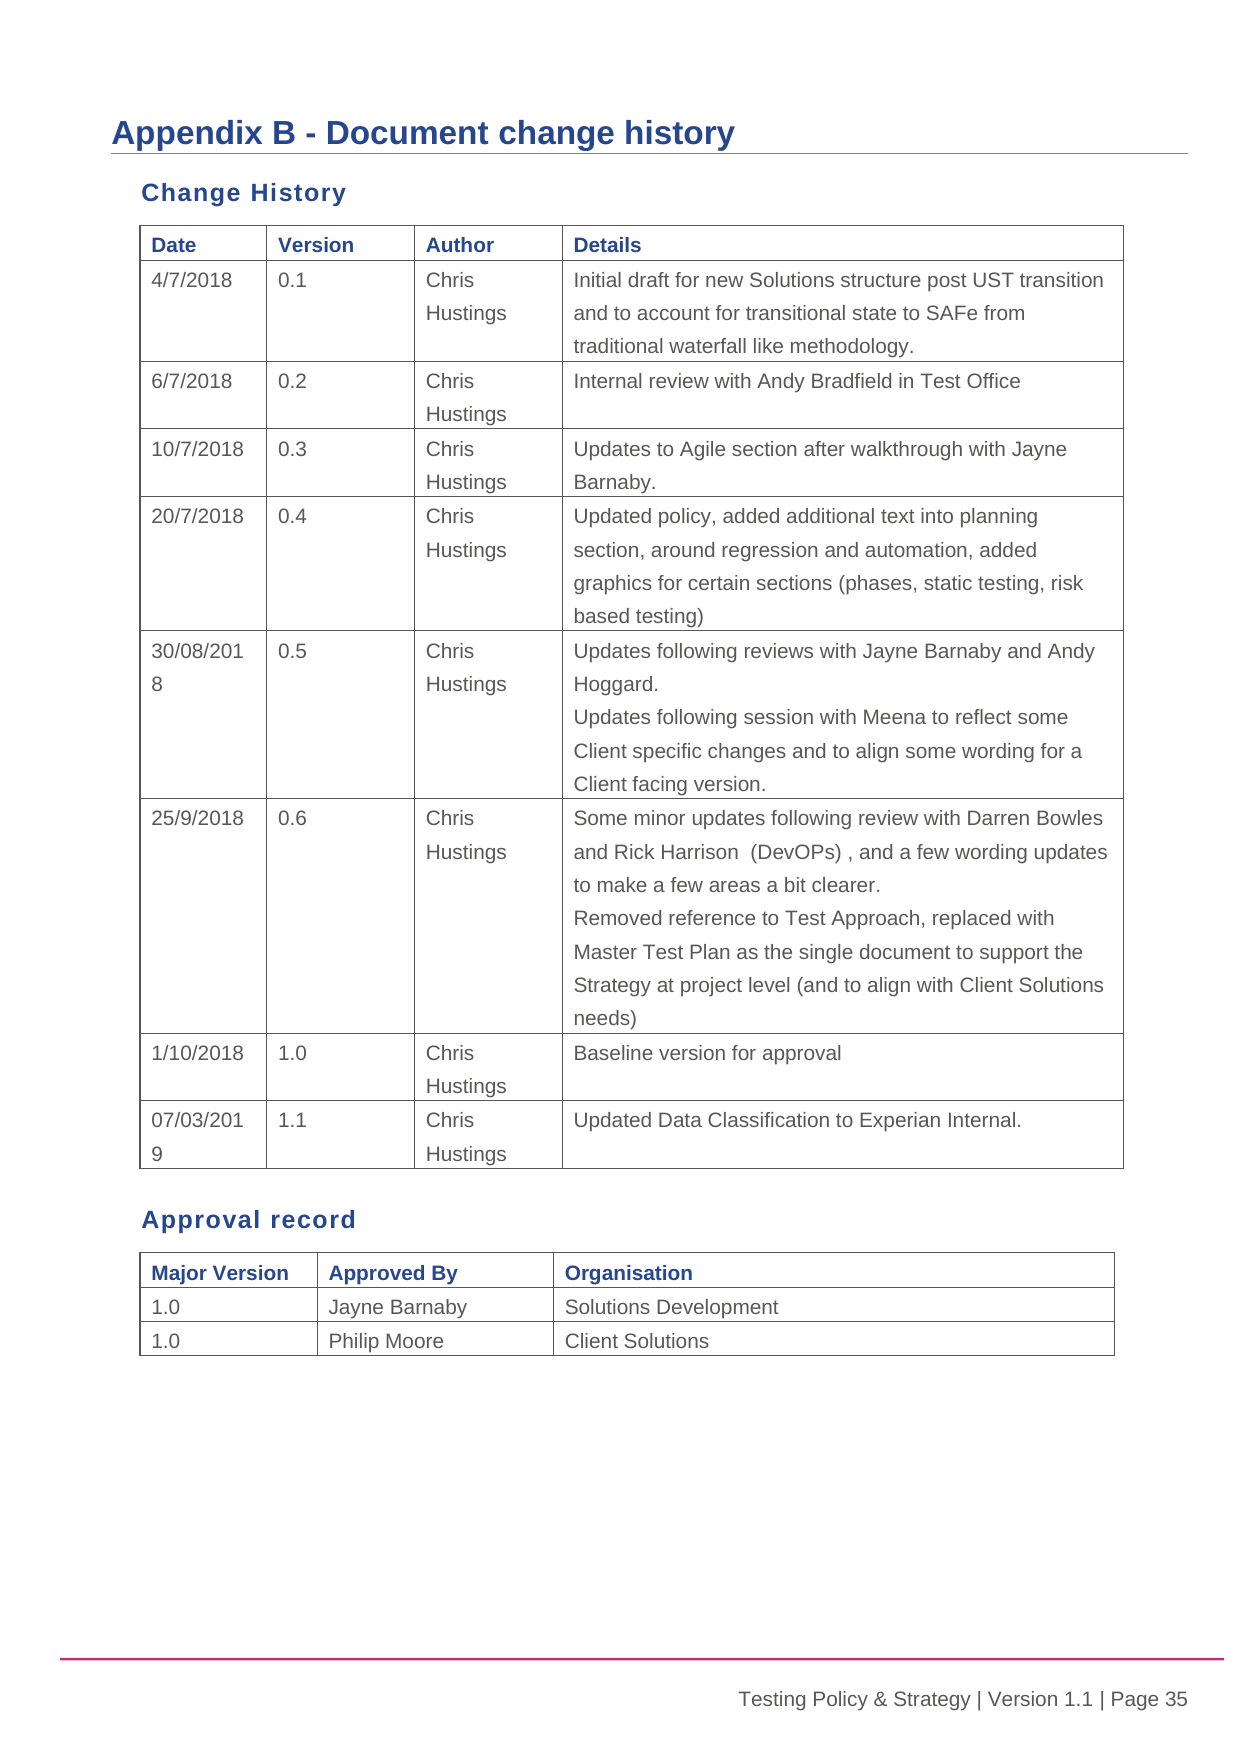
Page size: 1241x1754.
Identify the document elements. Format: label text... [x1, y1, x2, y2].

table_cell Solutions Development [554, 1288, 1114, 1321]
subtitle Change History [141, 175, 1069, 208]
table_cell Client Solutions [554, 1322, 1114, 1355]
table_cell Some minor updates following review with Darren Bowles and Rick Harrison (DevOPs) , and a few wording updates to make a few areas a bit clearer. Removed reference to Test Approach, replaced with Master Test Plan as the single document to support the Strategy at project level (and to align with Client Solutions needs) [563, 799, 1123, 1032]
table_cell Chris Hustings [415, 362, 562, 428]
table_header Author [415, 226, 562, 259]
table_header Organisation [554, 1253, 1114, 1287]
table_cell Internal review with Andy Bradfield in Test Office [563, 362, 1123, 428]
table_cell 0.6 [267, 799, 414, 1032]
table_cell 0.2 [267, 362, 414, 428]
table_cell Philip Moore [318, 1322, 553, 1355]
table_cell Updates following reviews with Jayne Barnaby and Andy Hoggard. Updates following session with Meena to reflect some Client specific changes and to align some wording for a Client facing version. [563, 631, 1123, 798]
table_header Date [141, 226, 266, 259]
table_cell 1.1 [267, 1101, 414, 1168]
table_cell Updates to Agile section after walkthrough with Jayne Barnaby. [563, 429, 1123, 496]
table_cell Initial draft for new Solutions structure post UST transition and to account for transitional state to SAFe from traditional waterfall like methodology. [563, 261, 1123, 361]
table_cell Updated Data Classification to Experian Internal. [563, 1101, 1123, 1168]
table_cell 4/7/2018 [141, 261, 266, 361]
table_cell Chris Hustings [415, 1101, 562, 1168]
table_cell 6/7/2018 [141, 362, 266, 428]
table_cell 10/7/2018 [141, 429, 266, 496]
table_cell Chris Hustings [415, 631, 562, 798]
table_cell 0.4 [267, 497, 414, 630]
table_cell Chris Hustings [415, 799, 562, 1032]
table_cell 20/7/2018 [141, 497, 266, 630]
table_cell 30/08/2018 [141, 631, 266, 798]
table_cell 0.5 [267, 631, 414, 798]
table_cell 0.1 [267, 261, 414, 361]
table_cell 1.0 [141, 1322, 317, 1355]
table_cell Chris Hustings [415, 429, 562, 496]
table_cell Chris Hustings [415, 1034, 562, 1100]
table_cell 1.0 [141, 1288, 317, 1321]
table_header Approved By [318, 1253, 553, 1287]
table_cell Jayne Barnaby [318, 1288, 553, 1321]
table_cell 1.0 [267, 1034, 414, 1100]
table_cell 07/03/2019 [141, 1101, 266, 1168]
table_cell Baseline version for approval [563, 1034, 1123, 1100]
table_cell Updated policy, added additional text into planning section, around regression and automation, added graphics for certain sections (phases, static testing, risk based testing) [563, 497, 1123, 630]
table_header Version [267, 226, 414, 259]
subtitle Appendix B - Document change history [111, 113, 1188, 153]
subtitle Approval record [141, 1202, 1069, 1236]
table_header Details [563, 226, 1123, 259]
table_cell 0.3 [267, 429, 414, 496]
table_cell 25/9/2018 [141, 799, 266, 1032]
table_header Major Version [141, 1253, 317, 1287]
table_cell 1/10/2018 [141, 1034, 266, 1100]
table_cell Chris Hustings [415, 261, 562, 361]
table_cell Chris Hustings [415, 497, 562, 630]
